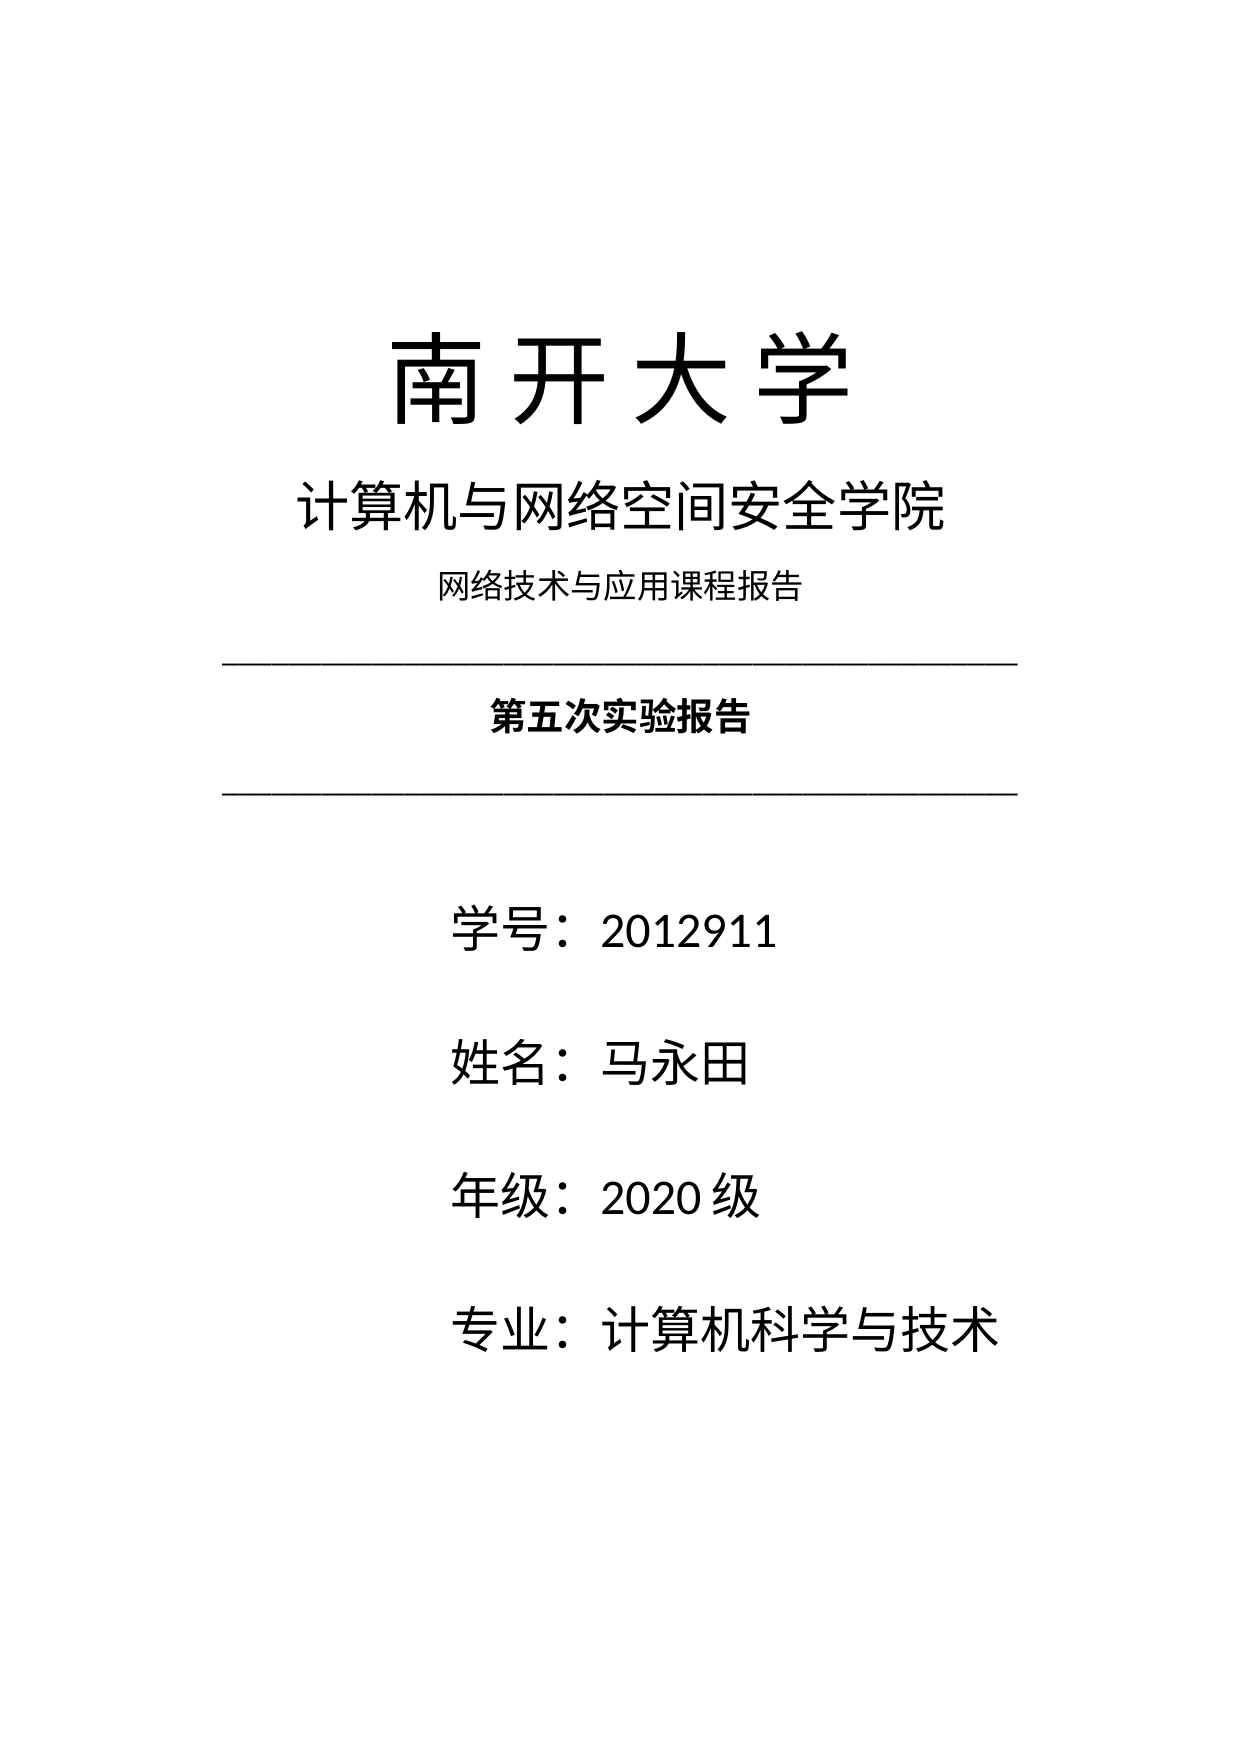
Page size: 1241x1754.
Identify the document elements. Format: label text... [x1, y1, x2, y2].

text 学号：2012911 [450, 877, 1053, 974]
text 年级：2020级 [450, 1144, 1053, 1242]
text ________________________________________________ [187, 747, 1053, 812]
text 网络技术与应用课程报告 [187, 552, 1053, 617]
text 第五次实验报告 [187, 682, 1053, 747]
text 专业：计算机科学与技术 [450, 1278, 1053, 1375]
text 南 开 大 学 [187, 292, 1053, 454]
text 姓名：马永田 [450, 1011, 1053, 1108]
text 计算机与网络空间安全学院 [187, 454, 1053, 552]
text ________________________________________________ [187, 617, 1053, 682]
